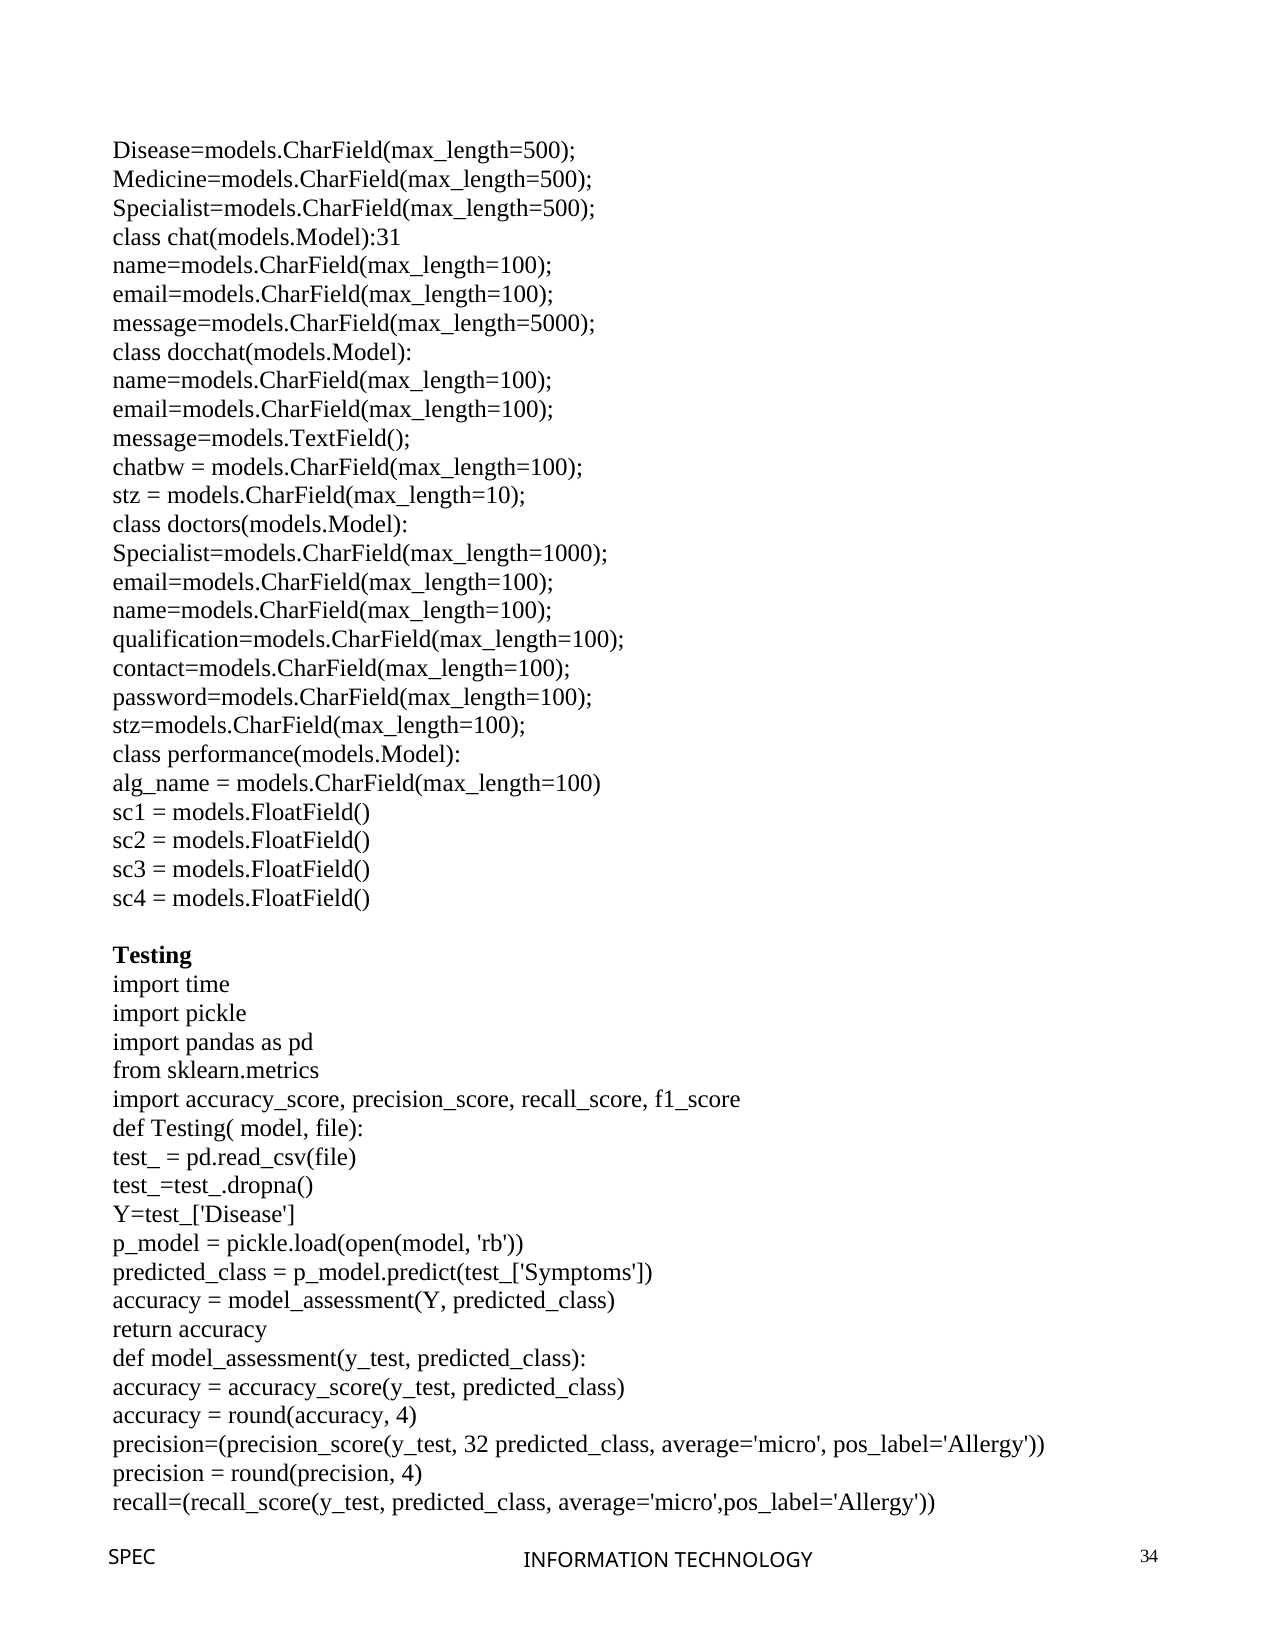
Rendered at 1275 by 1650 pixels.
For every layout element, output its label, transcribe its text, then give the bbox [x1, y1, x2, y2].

text import accuracy_score, precision_score, recall_score, f1_score [112, 1084, 1162, 1113]
text sc2 = models.FloatField() [112, 825, 1162, 854]
text Medicine=models.CharField(max_length=500); [112, 164, 1162, 193]
text class docchat(models.Model): [112, 337, 1162, 365]
text predicted_class = p_model.predict(test_['Symptoms']) [112, 1257, 1162, 1285]
text qualification=models.CharField(max_length=100); [112, 624, 1162, 653]
text Y=test_['Disease'] [112, 1199, 1162, 1228]
text class chat(models.Model):31 [112, 222, 1162, 250]
text alg_name = models.CharField(max_length=100) [112, 768, 1162, 797]
text name=models.CharField(max_length=100); [112, 595, 1162, 624]
text import pickle [112, 998, 1162, 1027]
text import pandas as pd [112, 1027, 1162, 1055]
text accuracy = model_assessment(Y, predicted_class) [112, 1285, 1162, 1314]
text email=models.CharField(max_length=100); [112, 567, 1162, 595]
text import time [112, 969, 1162, 998]
text accuracy = round(accuracy, 4) [112, 1400, 1162, 1429]
text Disease=models.CharField(max_length=500); [112, 135, 1162, 164]
text test_ = pd.read_csv(file) [112, 1142, 1162, 1170]
text name=models.CharField(max_length=100); [112, 365, 1162, 394]
text sc3 = models.FloatField() [112, 854, 1162, 883]
text from sklearn.metrics [112, 1055, 1162, 1084]
text contact=models.CharField(max_length=100); [112, 653, 1162, 682]
text def model_assessment(y_test, predicted_class): [112, 1343, 1162, 1372]
text stz = models.CharField(max_length=10); [112, 480, 1162, 509]
text message=models.TextField(); [112, 423, 1162, 452]
text password=models.CharField(max_length=100); [112, 682, 1162, 710]
text return accuracy [112, 1314, 1162, 1343]
text Specialist=models.CharField(max_length=500); [112, 193, 1162, 222]
text Testing [112, 940, 1162, 969]
text accuracy = accuracy_score(y_test, predicted_class) [112, 1372, 1162, 1400]
text sc4 = models.FloatField() [112, 883, 1162, 912]
text message=models.CharField(max_length=5000); [112, 308, 1162, 337]
text chatbw = models.CharField(max_length=100); [112, 452, 1162, 480]
text sc1 = models.FloatField() [112, 797, 1162, 825]
text email=models.CharField(max_length=100); [112, 394, 1162, 423]
text stz=models.CharField(max_length=100); [112, 710, 1162, 739]
text test_=test_.dropna() [112, 1170, 1162, 1199]
text class performance(models.Model): [112, 739, 1162, 768]
text precision = round(precision, 4) [112, 1458, 1162, 1487]
text email=models.CharField(max_length=100); [112, 279, 1162, 308]
text recall=(recall_score(y_test, predicted_class, average='micro',pos_label='Allergy')) [112, 1487, 1162, 1515]
text def Testing( model, file): [112, 1113, 1162, 1142]
text class doctors(models.Model): [112, 509, 1162, 538]
text precision=(precision_score(y_test, 32 predicted_class, average='micro', pos_label='Allergy')) [112, 1429, 1162, 1458]
text Specialist=models.CharField(max_length=1000); [112, 538, 1162, 567]
text name=models.CharField(max_length=100); [112, 250, 1162, 279]
text p_model = pickle.load(open(model, 'rb')) [112, 1228, 1162, 1257]
